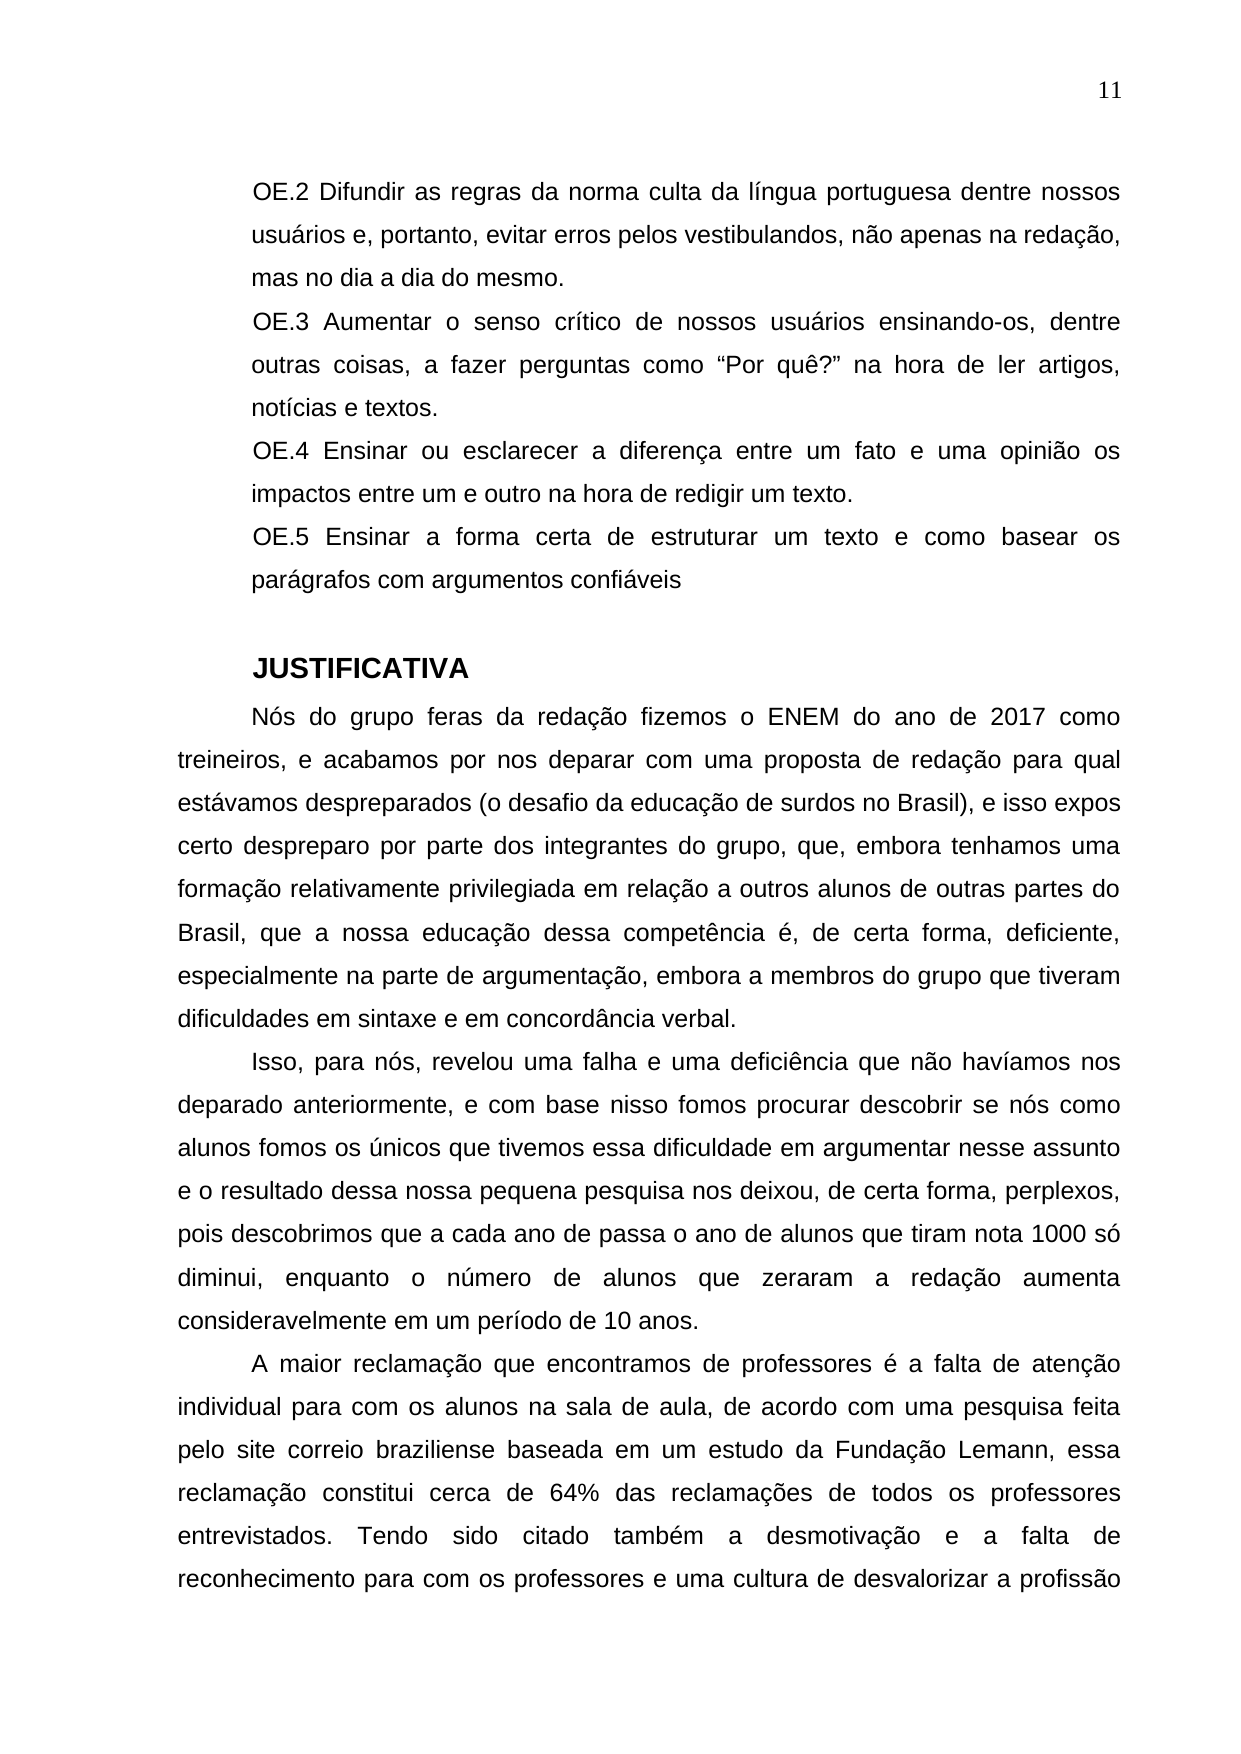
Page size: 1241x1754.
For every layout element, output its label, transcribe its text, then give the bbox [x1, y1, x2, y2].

text OE.3 Aumentar o senso crítico de nossos usuários ensinando-os, dentre outras coisas, a fazer perguntas como “Por quê?” na hora de ler artigos, notícias e textos. [251, 307, 1122, 422]
text OE.4 Ensinar ou esclarecer a diferença entre um fato e uma opinião os impactos entre um e outro na hora de redigir um texto. [251, 436, 1122, 508]
text OE.2 Difundir as regras da norma culta da língua portuguesa dentre nossos usuários e, portanto, evitar erros pelos vestibulandos, não apenas na redação, mas no dia a dia do mesmo. [251, 177, 1122, 292]
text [177, 1349, 1122, 1593]
text OE.5 Ensinar a forma certa de estruturar um texto e como basear os parágrafos com argumentos confiáveis [251, 522, 1122, 594]
text Isso, para nós, revelou uma falha e uma deficiência que não havíamos nos deparado anteriormente, e com base nisso fomos procurar descobrir se nós como alunos fomos os únicos que tivemos essa dificuldade em argumentar nesse assunto e o resultado dessa nossa pequena pesquisa nos deixou, de certa forma, perplexos, pois descobrimos que a cada ano de passa o ano de alunos que tiram nota 1000 só diminui, enquanto o número de alunos que zeraram a redação aumenta consideravelmente em um período de 10 anos. [177, 1047, 1122, 1334]
text Nós do grupo feras da redação fizemos o ENEM do ano de 2017 como treineiros, e acabamos por nos deparar com uma proposta de redação para qual estávamos despreparados (o desafio da educação de surdos no Brasil), e isso expos certo despreparo por parte dos integrantes do grupo, que, embora tenhamos uma formação relativamente privilegiada em relação a outros alunos de outras partes do Brasil, que a nossa educação dessa competência é, de certa forma, deficiente, especialmente na parte de argumentação, embora a membros do grupo que tiveram dificuldades em sintaxe e em concordância verbal. [177, 702, 1122, 1032]
text JUSTIFICATIVA [177, 652, 1122, 685]
